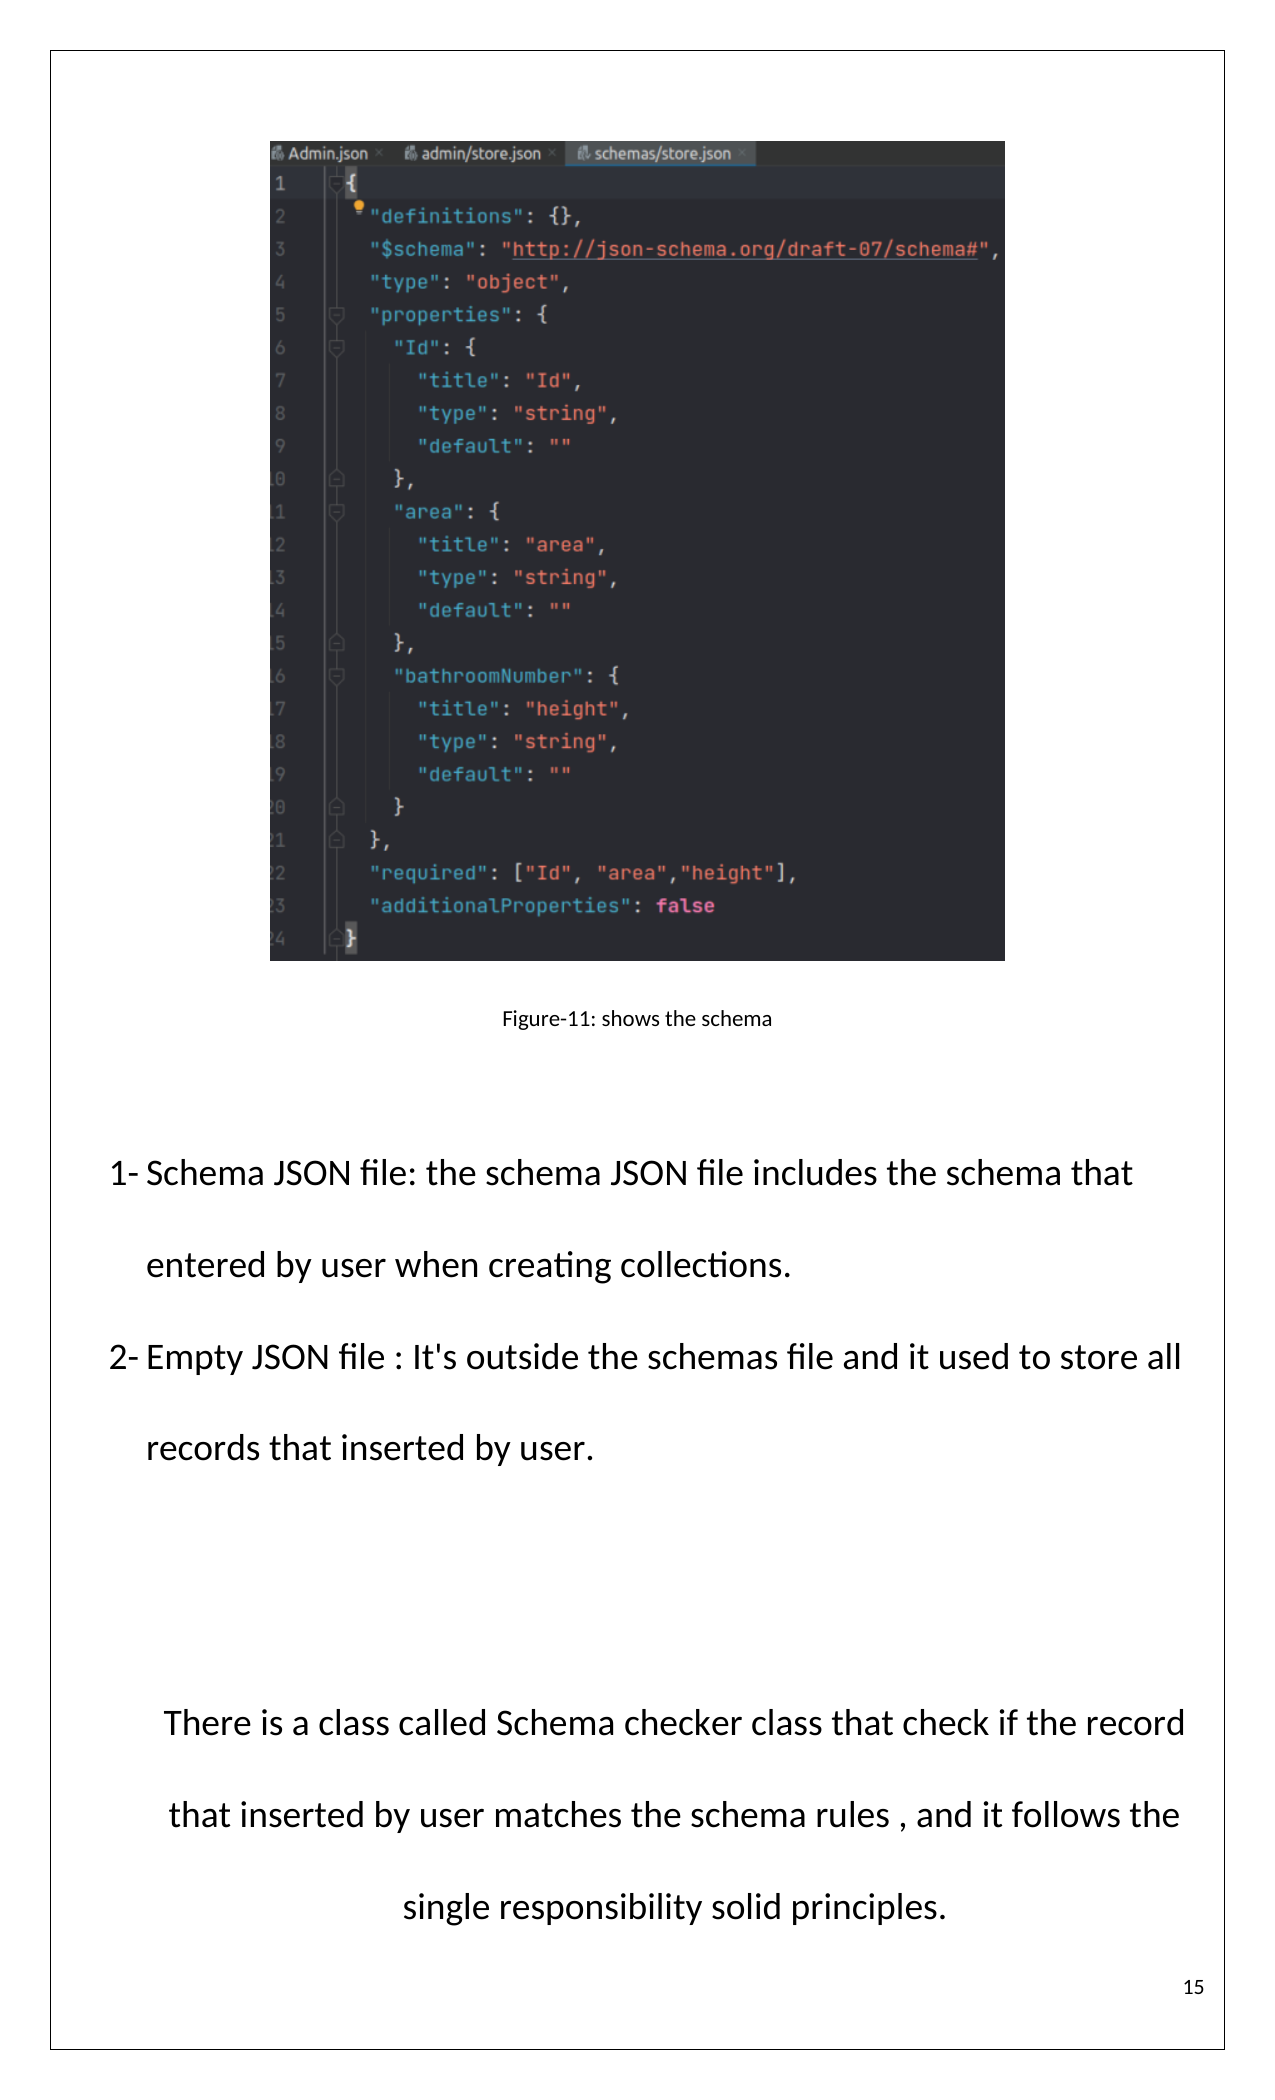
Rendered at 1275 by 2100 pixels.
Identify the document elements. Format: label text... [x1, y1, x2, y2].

list Empty JSON file : It's outside the schemas file and it used to store all records that inserted by user. [108, 1333, 1204, 1470]
list There is a class called Schema checker class that check if the record that inserted by user matches the schema rules , and it follows the single responsibility solid principles. [146, 1699, 1204, 1928]
text Figure-11: shows the schema [71, 1004, 1204, 1032]
list Schema JSON file: the schema JSON file includes the schema that entered by user when creating collections. [108, 1149, 1204, 1287]
picture [270, 141, 1005, 961]
